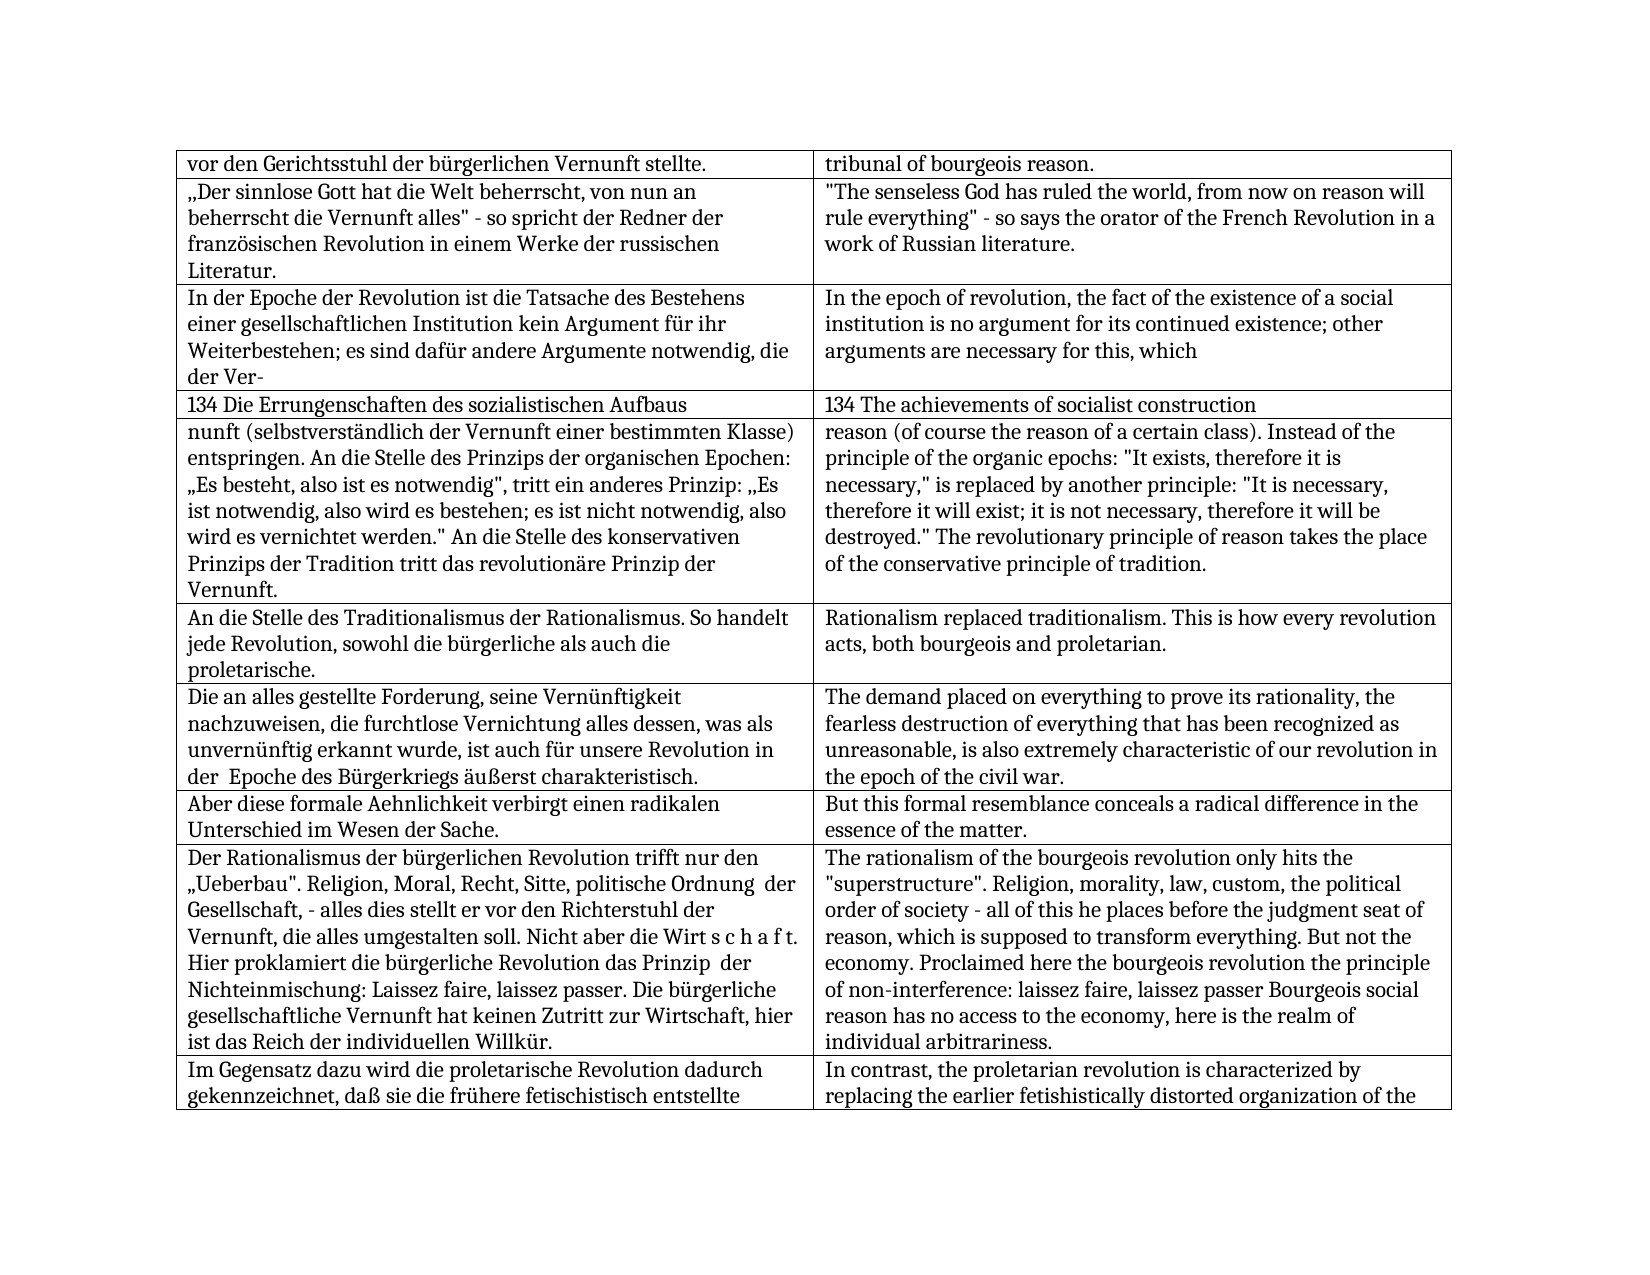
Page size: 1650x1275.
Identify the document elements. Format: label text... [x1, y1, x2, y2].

table_cell 134 Die Errungenschaften des sozialistischen Aufbaus [177, 391, 813, 418]
table_cell In der Epoche der Revolution ist die Tatsache des Bestehens einer gesellschaftlichen Institution kein Argument für ihr Weiterbestehen; es sind dafür andere Argumente notwendig, die der Ver- [177, 285, 813, 390]
table_cell Die an alles gestellte Forderung, seine Vernünftigkeit nachzuweisen, die furchtlose Vernichtung alles dessen, was als unvernünftig erkannt wurde, ist auch für unsere Revolution in der Epoche des Bürgerkriegs äußerst charakteristisch. [177, 684, 813, 790]
table_cell Aber diese formale Aehnlichkeit verbirgt einen radikalen Unterschied im Wesen der Sache. [177, 791, 813, 843]
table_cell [814, 1056, 1451, 1109]
table_cell "The senseless God has ruled the world, from now on reason will rule everything" - so says the orator of the French Revolution in a work of Russian literature. [814, 179, 1451, 284]
table_cell Der Rationalismus der bürgerlichen Revolution trifft nur den „Ueberbau". Religion, Moral, Recht, Sitte, politische Ordnung der Gesellschaft, - alles dies stellt er vor den Richterstuhl der Vernunft, die alles umgestalten soll. Nicht aber die Wirt s c h a f t. Hier proklamiert die bürgerliche Revolution das Prinzip der Nichteinmischung: Laissez faire, laissez passer. Die bürgerliche gesellschaftliche Vernunft hat keinen Zutritt zur Wirtschaft, hier ist das Reich der individuellen Willkür. [177, 845, 813, 1055]
table_cell In the epoch of revolution, the fact of the existence of a social institution is no argument for its continued existence; other arguments are necessary for this, which [814, 285, 1451, 390]
table_cell reason (of course the reason of a certain class). Instead of the principle of the organic epochs: "It exists, therefore it is necessary," is replaced by another principle: "It is necessary, therefore it will exist; it is not necessary, therefore it will be destroyed." The revolutionary principle of reason takes the place of the conservative principle of tradition. [814, 419, 1451, 603]
table_cell The demand placed on everything to prove its rationality, the fearless destruction of everything that has been recognized as unreasonable, is also extremely characteristic of our revolution in the epoch of the civil war. [814, 684, 1451, 790]
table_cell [177, 151, 813, 177]
table_cell An die Stelle des Traditionalismus der Rationalismus. So handelt jede Revolution, sowohl die bürgerliche als auch die proletarische. [177, 604, 813, 683]
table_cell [177, 1056, 813, 1109]
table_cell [814, 151, 1451, 177]
table_cell ,,Der sinnlose Gott hat die Welt beherrscht, von nun an beherrscht die Vernunft alles" - so spricht der Redner der französischen Revolution in einem Werke der russischen Literatur. [177, 179, 813, 284]
table_cell nunft (selbstverständlich der Vernunft einer bestimmten Klasse) entspringen. An die Stelle des Prinzips der organischen Epochen: „Es besteht, also ist es notwendig", tritt ein anderes Prinzip: ,,Es ist notwendig, also wird es bestehen; es ist nicht notwendig, also wird es vernichtet werden." An die Stelle des konservativen Prinzips der Tradition tritt das revolutionäre Prinzip der Vernunft. [177, 419, 813, 603]
table_cell The rationalism of the bourgeois revolution only hits the "superstructure". Religion, morality, law, custom, the political order of society - all of this he places before the judgment seat of reason, which is supposed to transform everything. But not the economy. Proclaimed here the bourgeois revolution the principle of non-interference: laissez faire, laissez passer Bourgeois social reason has no access to the economy, here is the realm of individual arbitrariness. [814, 845, 1451, 1055]
table_cell But this formal resemblance conceals a radical difference in the essence of the matter. [814, 791, 1451, 843]
table_cell Rationalism replaced traditionalism. This is how every revolution acts, both bourgeois and proletarian. [814, 604, 1451, 683]
table_cell 134 The achievements of socialist construction [814, 391, 1451, 418]
